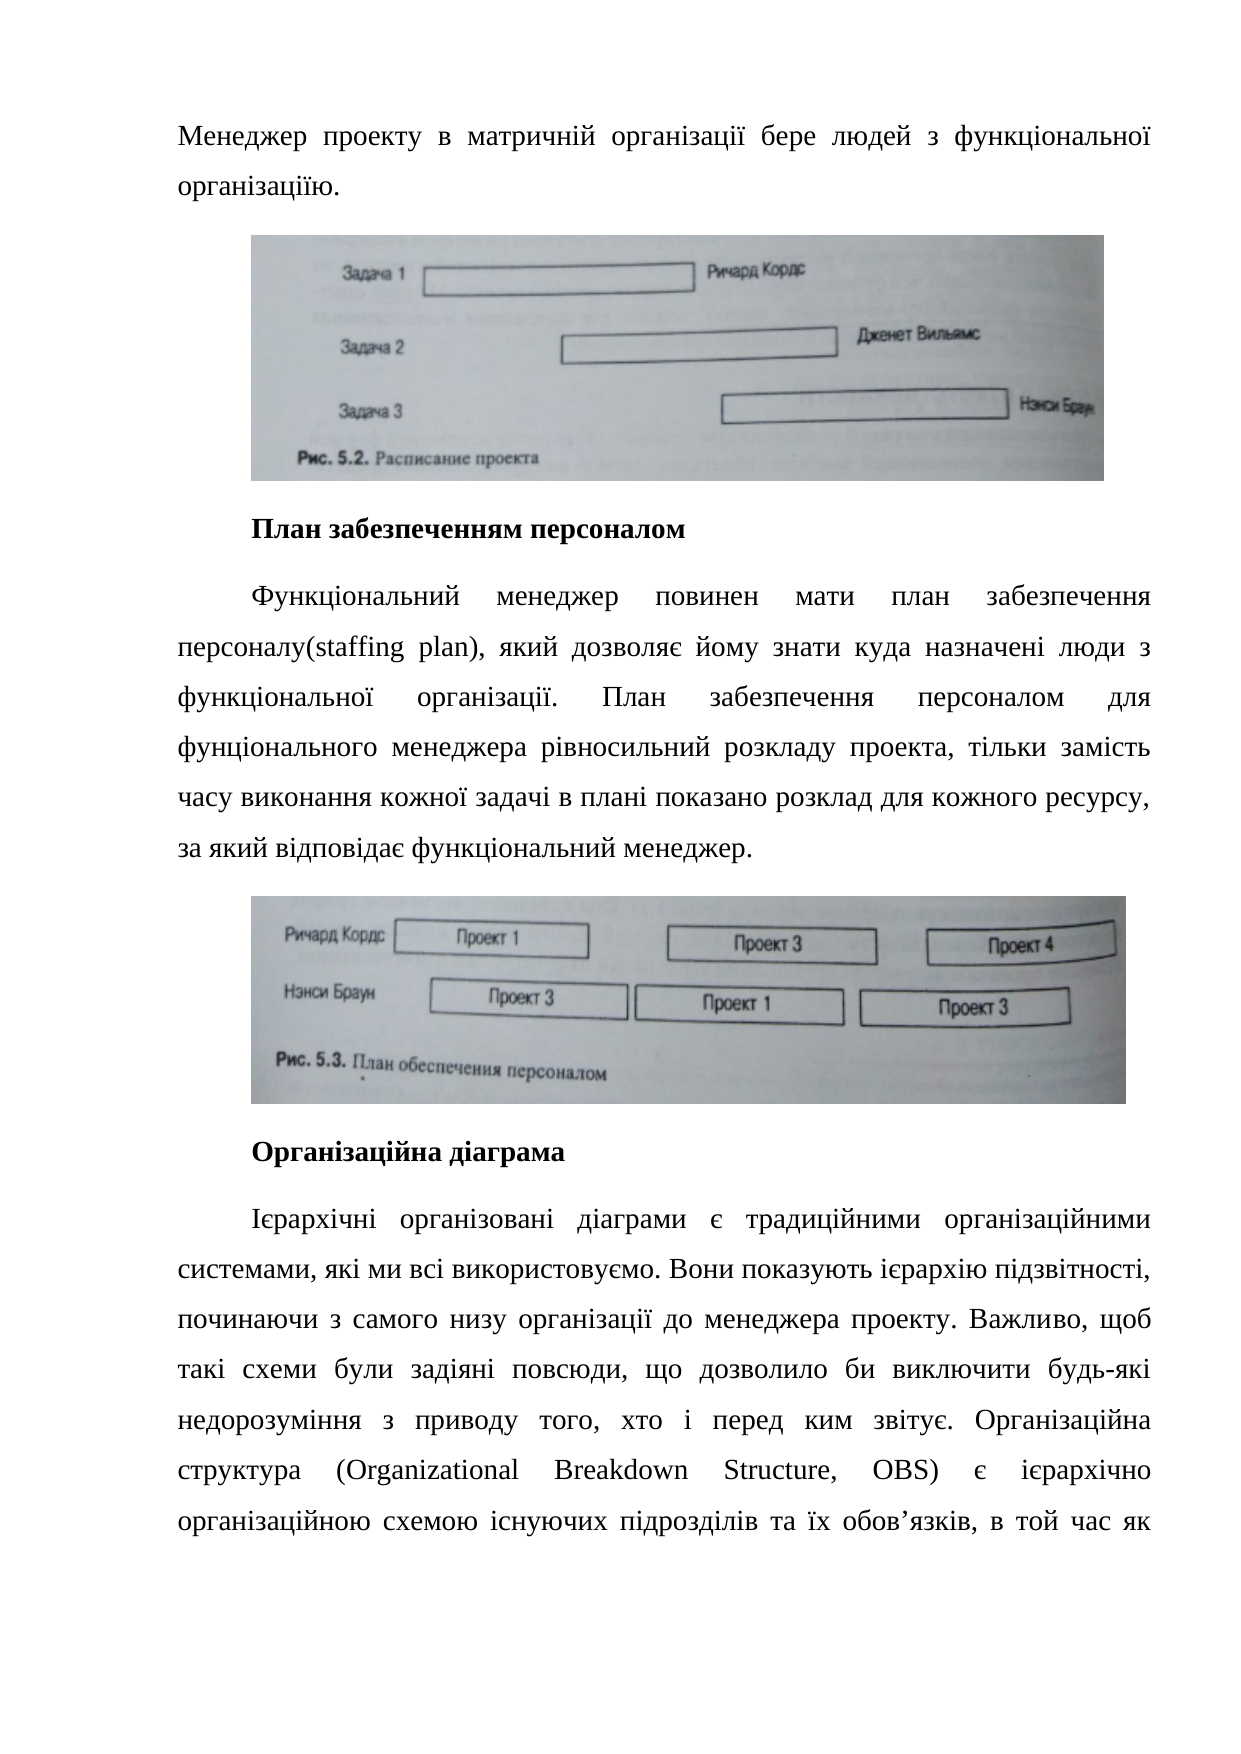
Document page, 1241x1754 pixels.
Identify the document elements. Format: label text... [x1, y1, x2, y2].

picture [251, 896, 1126, 1104]
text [177, 1201, 1152, 1536]
text Функціональний менеджер повинен мати план забезпечення персоналу(staffing plan), який дозволяє йому знати куда назначені люди з функціональної організації. План забезпечення персоналом для фунціонального менеджера рівносильний розкладу проекта, тільки замість часу виконання кожної задачі в плані показано розклад для кожного ресурсу, за який відповідає функціональний менеджер. [177, 578, 1152, 863]
text План забезпеченням персоналом [177, 511, 1152, 545]
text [177, 118, 1152, 202]
text Організаційна діаграма [177, 1134, 1152, 1167]
picture [251, 235, 1104, 481]
